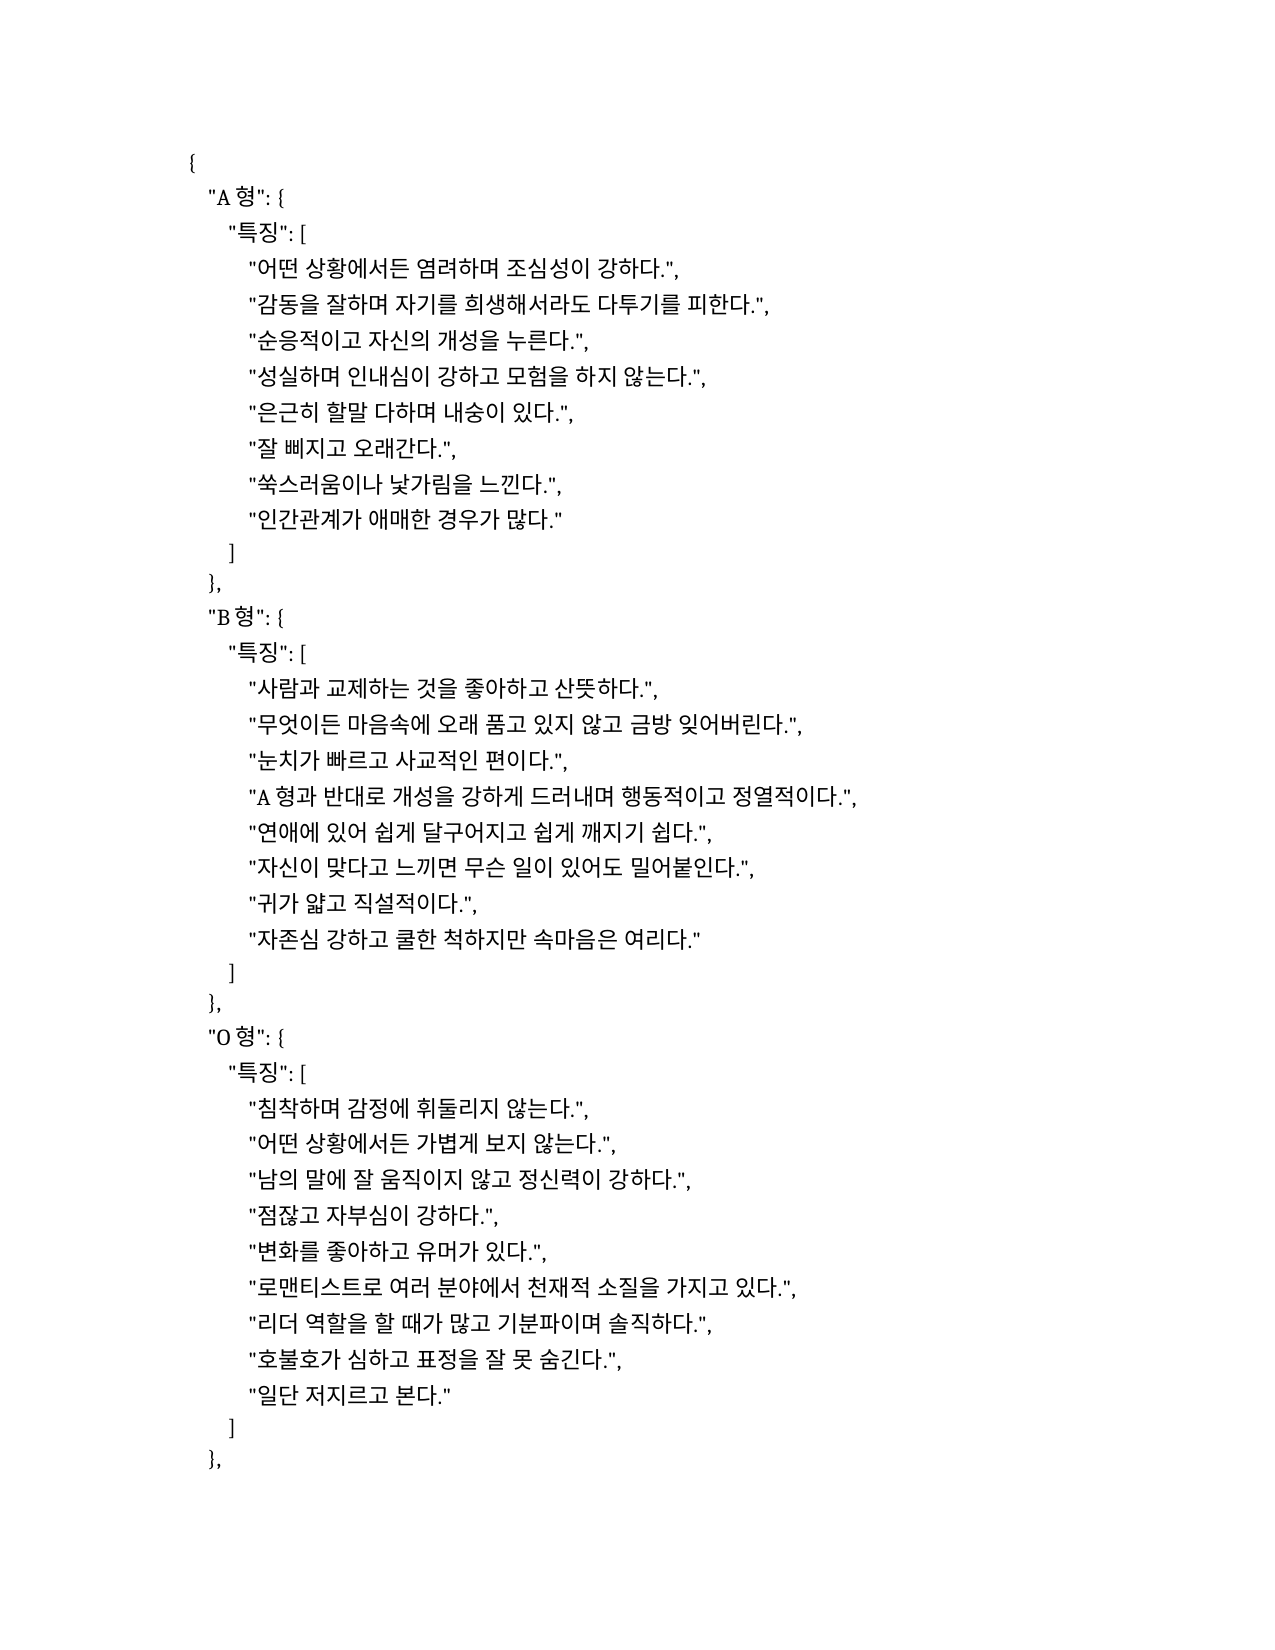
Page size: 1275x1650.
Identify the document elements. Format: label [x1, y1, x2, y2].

text [187, 150, 1087, 1472]
